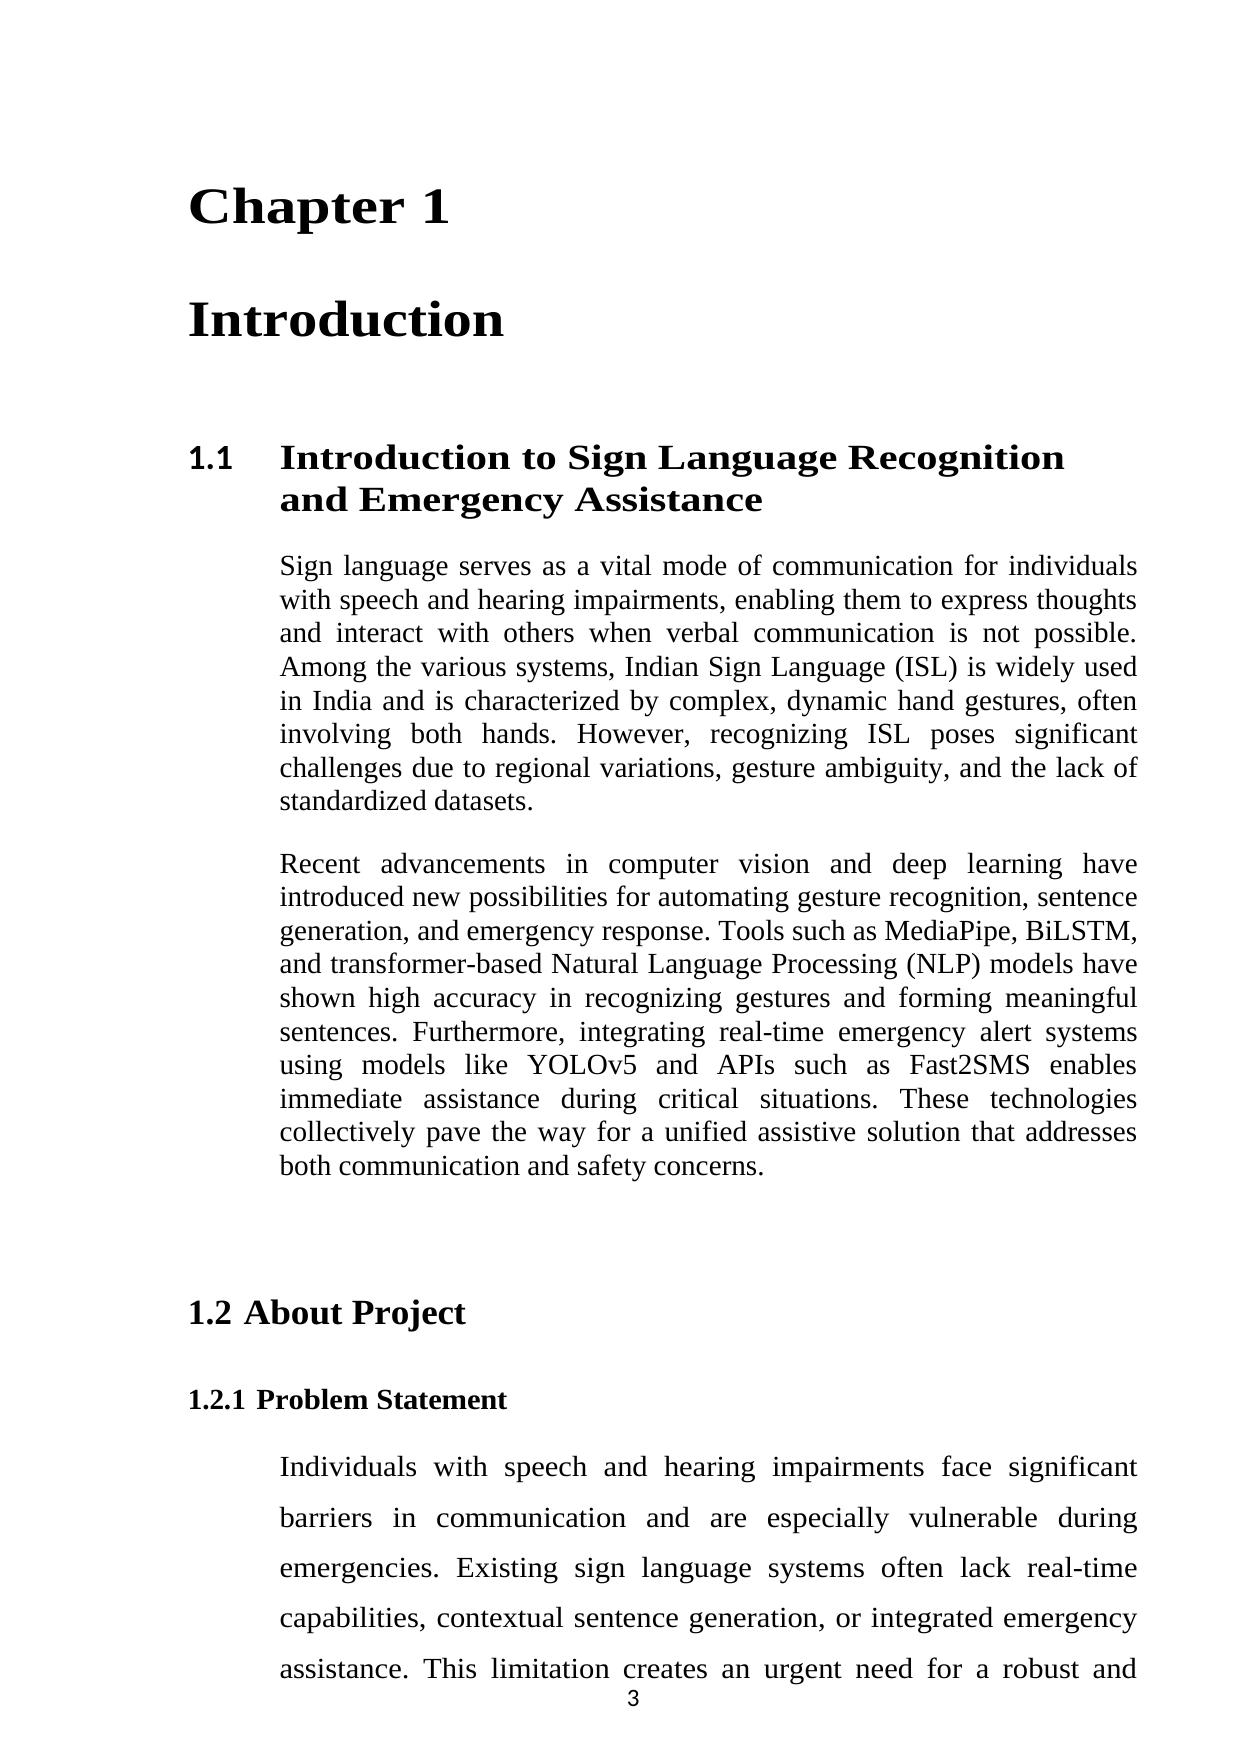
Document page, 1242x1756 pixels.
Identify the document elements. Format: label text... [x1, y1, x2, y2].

subtitle About Project [188, 1291, 1138, 1332]
text Recent advancements in computer vision and deep learning have introduced new possibilities for automating gesture recognition, sentence generation, and emergency response. Tools such as MediaPipe, BiLSTM, and transformer-based Natural Language Processing (NLP) models have shown high accuracy in recognizing gestures and forming meaningful sentences. Furthermore, integrating real-time emergency alert systems using models like YOLOv5 and APIs such as Fast2SMS enables immediate assistance during critical situations. These technologies collectively pave the way for a unified assistive solution that addresses both communication and safety concerns. [279, 846, 1138, 1181]
subtitle Problem Statement [188, 1382, 1138, 1416]
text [279, 1449, 1138, 1684]
subtitle Introduction to Sign Language Recognition and Emergency Assistance [187, 435, 1138, 519]
text Sign language serves as a vital mode of communication for individuals with speech and hearing impairments, enabling them to express thoughts and interact with others when verbal communication is not possible. Among the various systems, Indian Sign Language (ISL) is widely used in India and is characterized by complex, dynamic hand gestures, often involving both hands. However, recognizing ISL poses significant challenges due to regional variations, gesture ambiguity, and the lack of standardized datasets. [279, 548, 1138, 817]
text Chapter 1 Introduction [187, 176, 721, 347]
